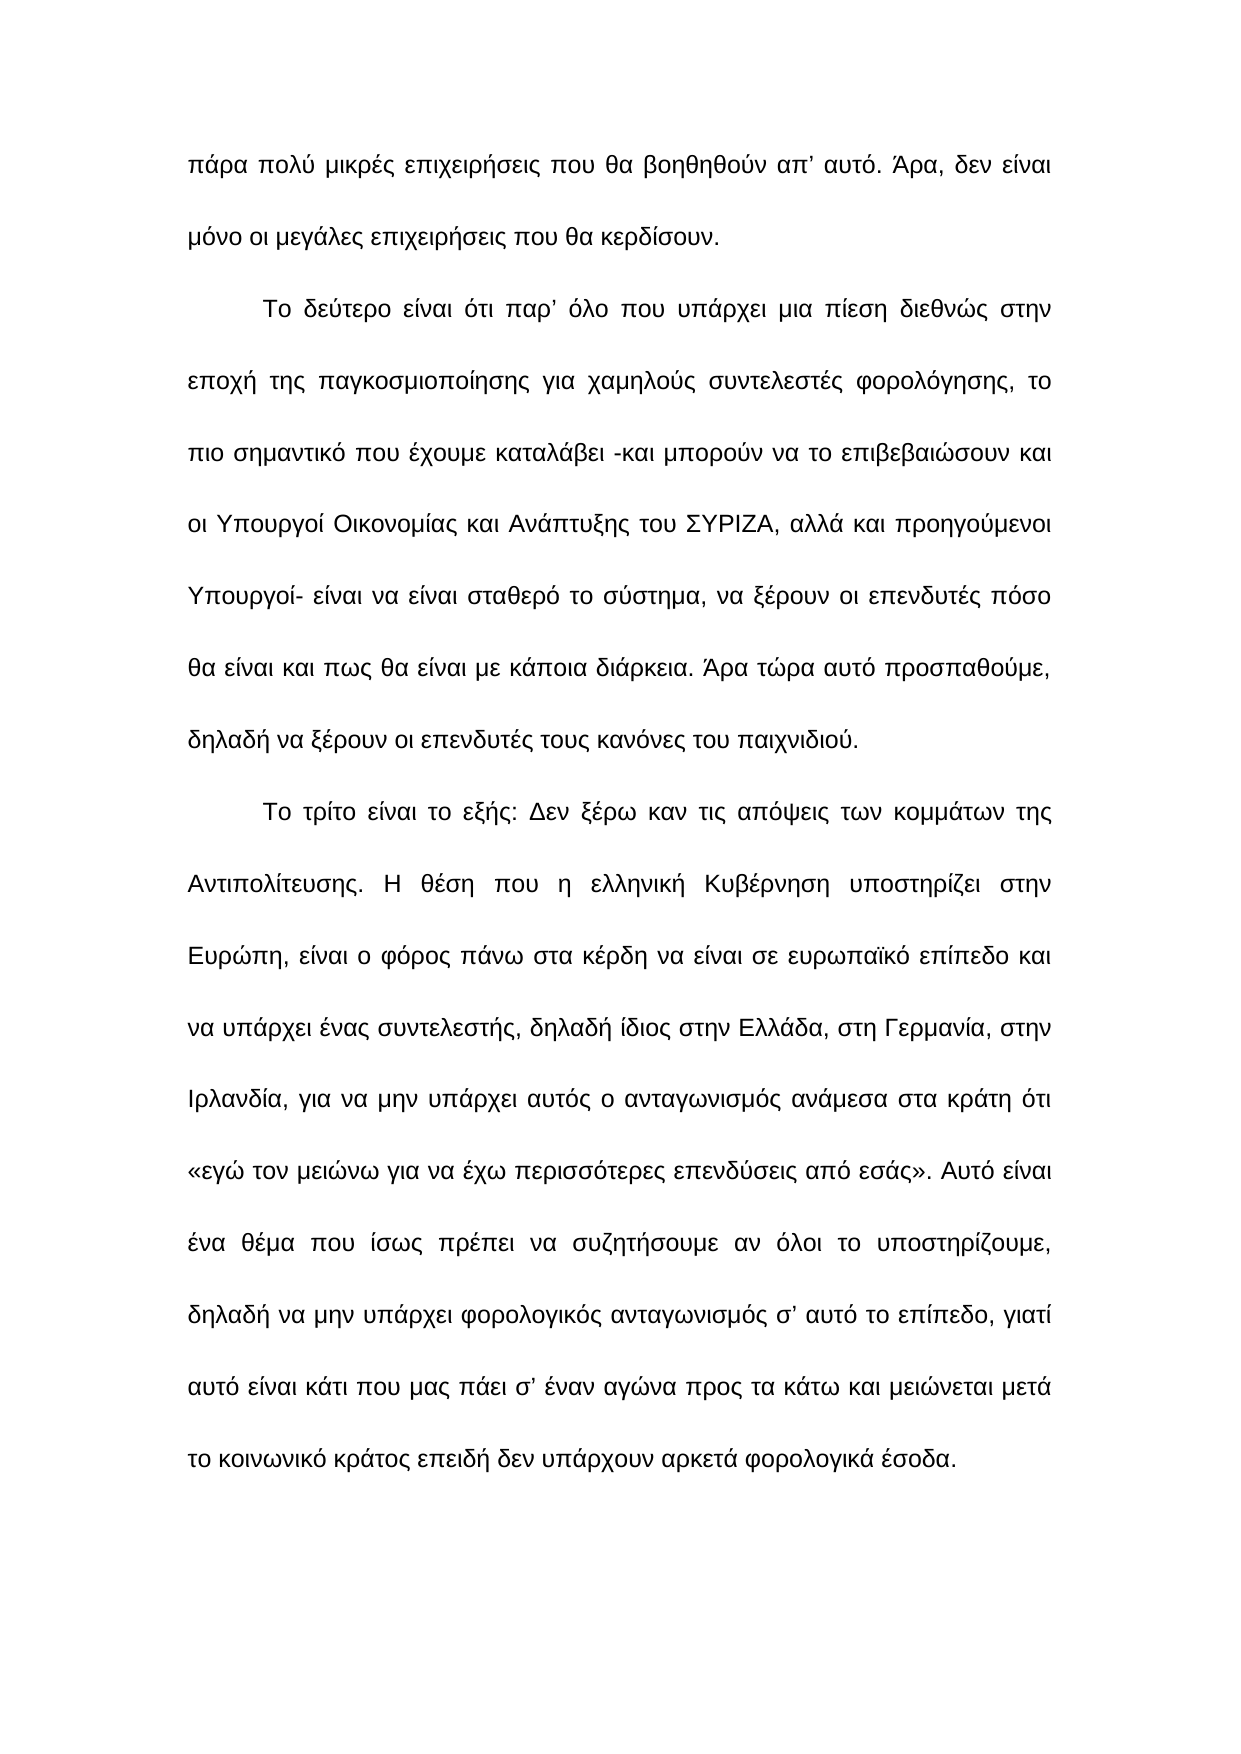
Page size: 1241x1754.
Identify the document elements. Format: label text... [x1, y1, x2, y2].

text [187, 150, 1053, 251]
text Το δεύτερο είναι ότι παρ’ όλο που υπάρχει μια πίεση διεθνώς στην εποχή της παγκοσμιοποίησης για χαμηλούς συντελεστές φορολόγησης, το πιο σημαντικό που έχουμε καταλάβει -και μπορούν να το επιβεβαιώσουν και οι Υπουργοί Οικονομίας και Ανάπτυξης του ΣΥΡΙΖΑ, αλλά και προηγούμενοι Υπουργοί- είναι να είναι σταθερό το σύστημα, να ξέρουν οι επενδυτές πόσο θα είναι και πως θα είναι με κάποια διάρκεια. Άρα τώρα αυτό προσπαθούμε, δηλαδή να ξέρουν οι επενδυτές τους κανόνες του παιχνιδιού. [187, 294, 1053, 754]
text Το τρίτο είναι το εξής: Δεν ξέρω καν τις απόψεις των κομμάτων της Αντιπολίτευσης. Η θέση που η ελληνική Κυβέρνηση υποστηρίζει στην Ευρώπη, είναι ο φόρος πάνω στα κέρδη να είναι σε ευρωπαϊκό επίπεδο και να υπάρχει ένας συντελεστής, δηλαδή ίδιος στην Ελλάδα, στη Γερμανία, στην Ιρλανδία, για να μην υπάρχει αυτός ο ανταγωνισμός ανάμεσα στα κράτη ότι «εγώ τον μειώνω για να έχω περισσότερες επενδύσεις από εσάς». Αυτό είναι ένα θέμα που ίσως πρέπει να συζητήσουμε αν όλοι το υποστηρίζουμε, δηλαδή να μην υπάρχει φορολογικός ανταγωνισμός σ’ αυτό το επίπεδο, γιατί αυτό είναι κάτι που μας πάει σ’ έναν αγώνα προς τα κάτω και μειώνεται μετά το κοινωνικό κράτος επειδή δεν υπάρχουν αρκετά φορολογικά έσοδα. [187, 797, 1053, 1472]
